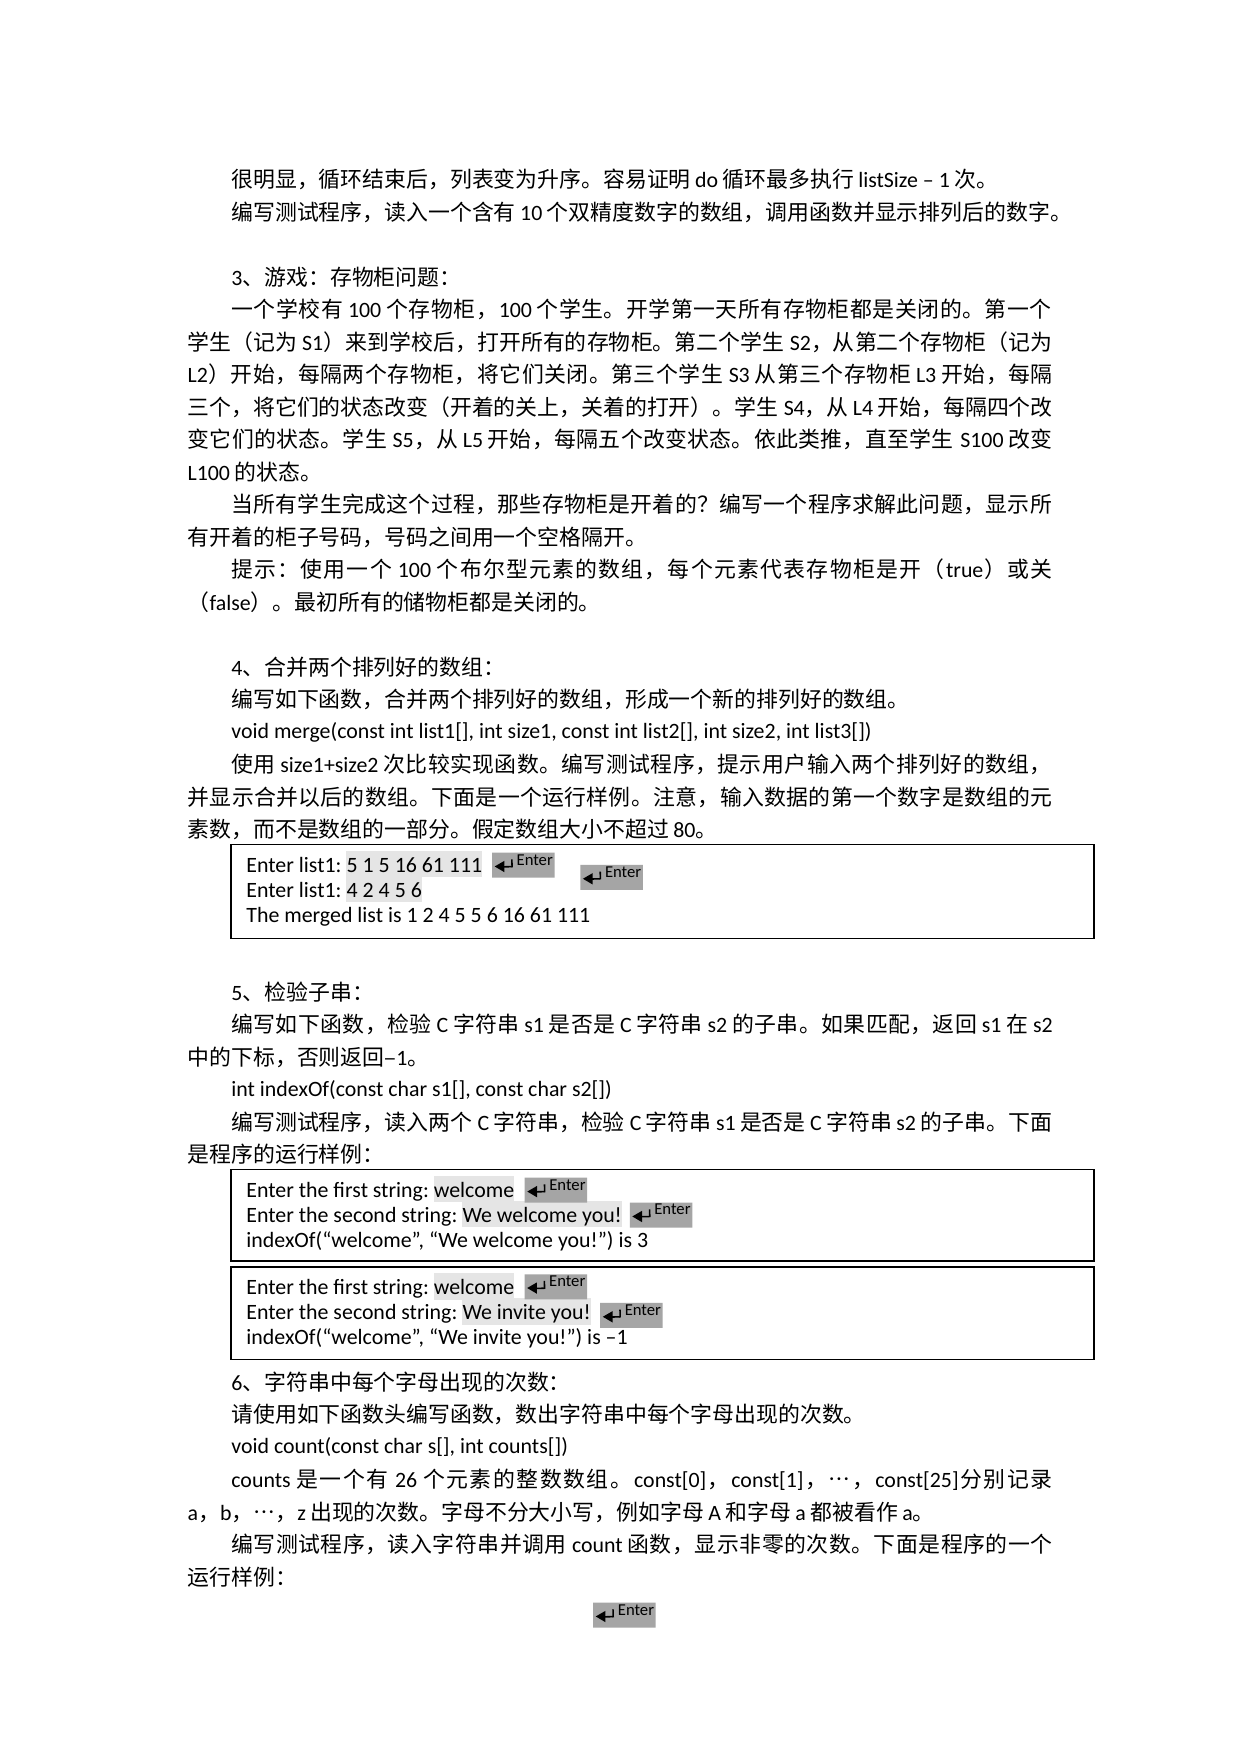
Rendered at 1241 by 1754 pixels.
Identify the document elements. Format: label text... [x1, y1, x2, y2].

text 提示：使用一个100个布尔型元素的数组，每个元素代表存物柜是开（true）或关（false）。最初所有的储物柜都是关闭的。 [187, 552, 1053, 617]
text 5、检验子串： [187, 974, 1053, 1007]
text 很明显，循环结束后，列表变为升序。容易证明do循环最多执行listSize – 1次。 [187, 162, 1053, 194]
text 使用size1+size2次比较实现函数。编写测试程序，提示用户输入两个排列好的数组，并显示合并以后的数组。下面是一个运行样例。注意，输入数据的第一个数字是数组的元素数，而不是数组的一部分。假定数组大小不超过80。 [187, 747, 1053, 844]
text counts是一个有26个元素的整数数组。const[0]，const[1]，…，const[25]分别记录a，b，…，z出现的次数。字母不分大小写，例如字母A和字母a都被看作a。 [187, 1462, 1053, 1527]
text 3、游戏：存物柜问题： [187, 259, 1053, 292]
text void count(const char s[], int counts[]) [187, 1429, 1053, 1462]
text 编写如下函数，合并两个排列好的数组，形成一个新的排列好的数组。 [187, 682, 1053, 714]
text int indexOf(const char s1[], const char s2[]) [187, 1072, 1053, 1104]
text void merge(const int list1[], int size1, const int list2[], int size2, int list3[]) [187, 714, 1053, 747]
text 编写测试程序，读入一个含有10个双精度数字的数组，调用函数并显示排列后的数字。 [187, 194, 1053, 227]
text 4、合并两个排列好的数组： [187, 649, 1053, 682]
text 请使用如下函数头编写函数，数出字符串中每个字母出现的次数。 [187, 1397, 1053, 1429]
text 6、字符串中每个字母出现的次数： [187, 1364, 1053, 1397]
text 当所有学生完成这个过程，那些存物柜是开着的？编写一个程序求解此问题，显示所有开着的柜子号码，号码之间用一个空格隔开。 [187, 487, 1053, 552]
text 编写如下函数，检验C字符串s1是否是C字符串s2的子串。如果匹配，返回s1在s2中的下标，否则返回–1。 [187, 1007, 1053, 1072]
text 编写测试程序，读入字符串并调用count函数，显示非零的次数。下面是程序的一个运行样例： [187, 1527, 1053, 1592]
text 编写测试程序，读入两个C字符串，检验C字符串s1是否是C字符串s2的子串。下面是程序的运行样例： [187, 1104, 1053, 1169]
text 一个学校有100个存物柜，100个学生。开学第一天所有存物柜都是关闭的。第一个学生（记为S1）来到学校后，打开所有的存物柜。第二个学生S2，从第二个存物柜（记为L2）开始，每隔两个存物柜，将它们关闭。第三个学生S3从第三个存物柜L3开始，每隔三个，将它们的状态改变（开着的关上，关着的打开）。学生S4，从L4开始，每隔四个改变它们的状态。学生S5，从L5开始，每隔五个改变状态。依此类推，直至学生S100改变L100的状态。 [187, 292, 1053, 487]
